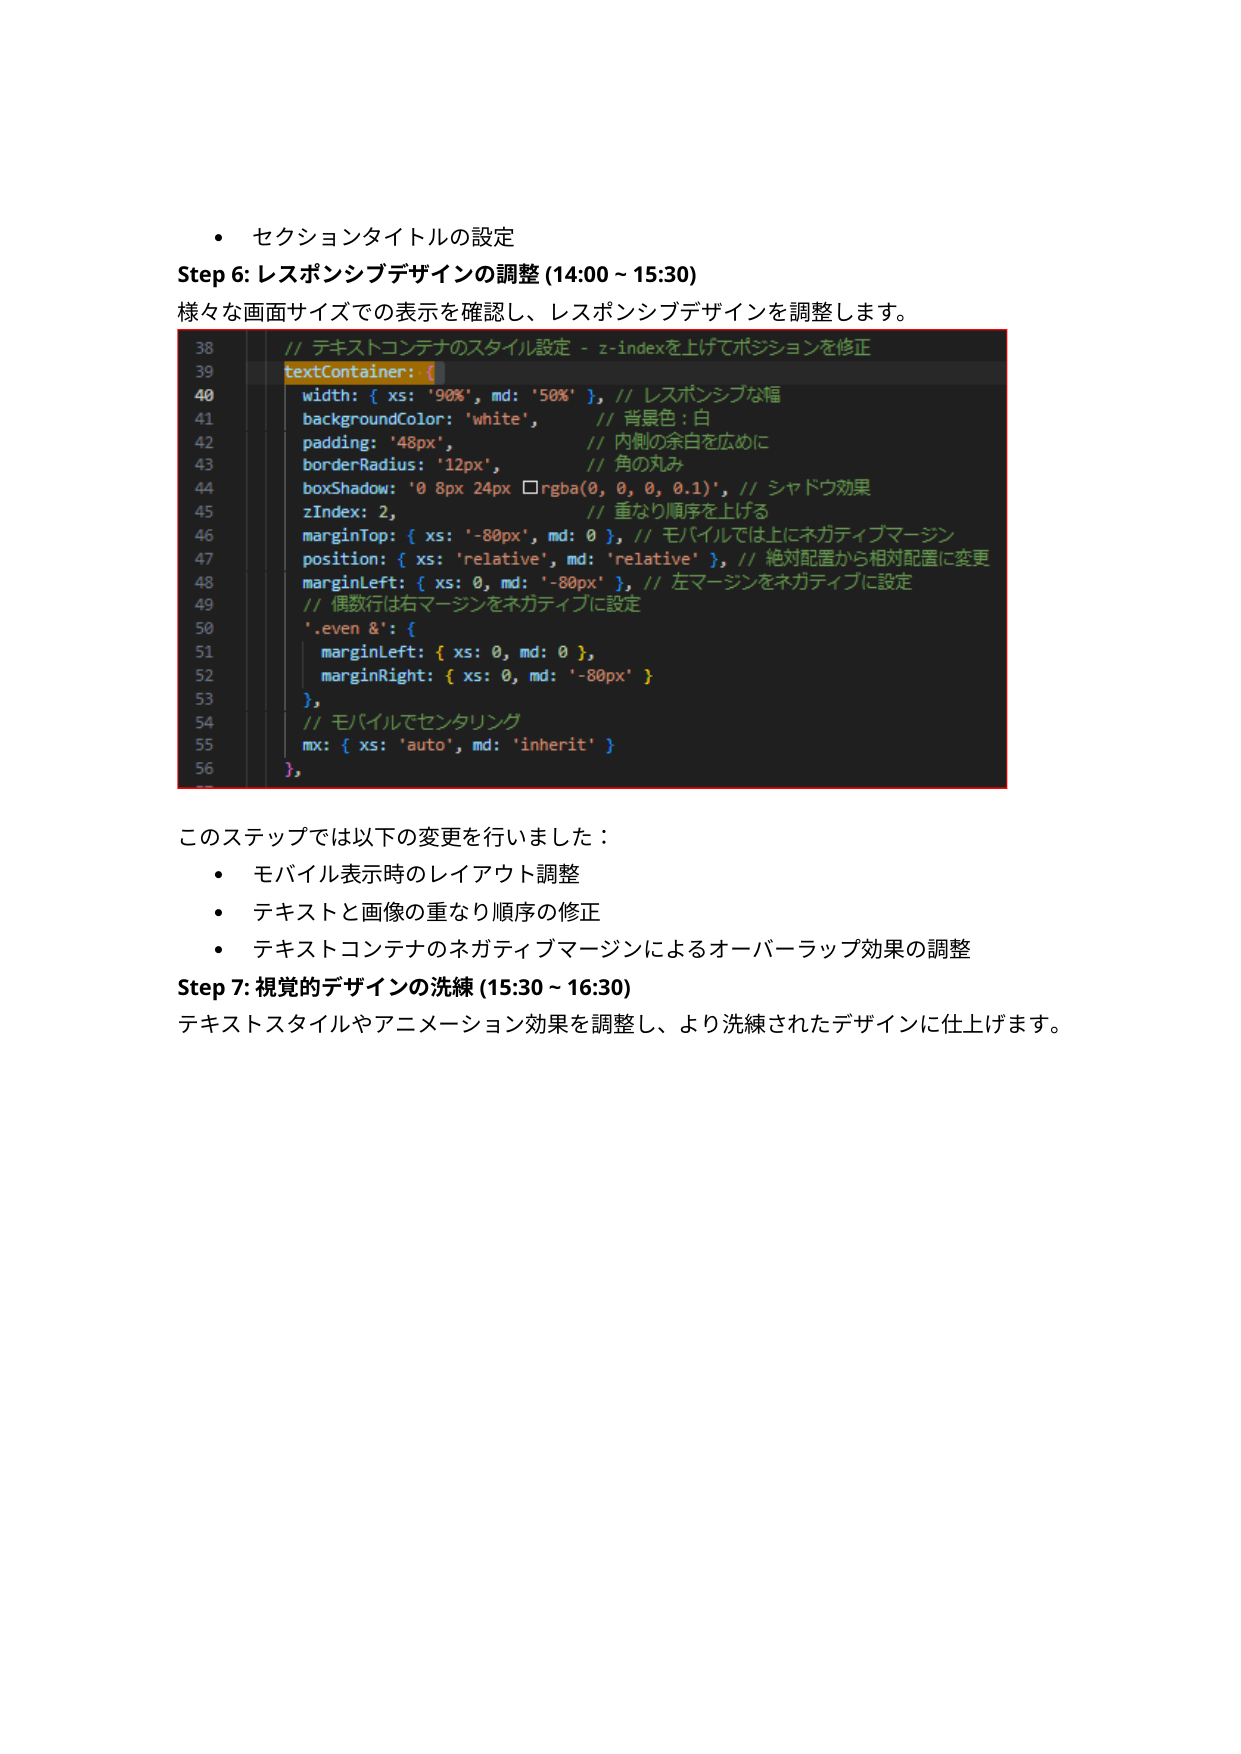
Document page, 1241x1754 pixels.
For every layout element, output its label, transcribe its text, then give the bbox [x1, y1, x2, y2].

picture [177, 329, 1008, 789]
text Step 6: レスポンシブデザインの調整 (14:00 ~ 15:30) [177, 254, 1063, 292]
text 様々な画面サイズでの表示を確認し、レスポンシブデザインを調整します。 [177, 292, 1063, 329]
text テキストスタイルやアニメーション効果を調整し、より洗練されたデザインに仕上げます。 [177, 1004, 1063, 1042]
text Step 7: 視覚的デザインの洗練 (15:30 ~ 16:30) [177, 967, 1063, 1004]
list テキストと画像の重なり順序の修正 [215, 892, 1063, 929]
list セクションタイトルの設定 [215, 217, 1063, 254]
list モバイル表示時のレイアウト調整 [215, 854, 1063, 892]
text このステップでは以下の変更を行いました： [177, 817, 1063, 854]
list テキストコンテナのネガティブマージンによるオーバーラップ効果の調整 [215, 929, 1063, 967]
